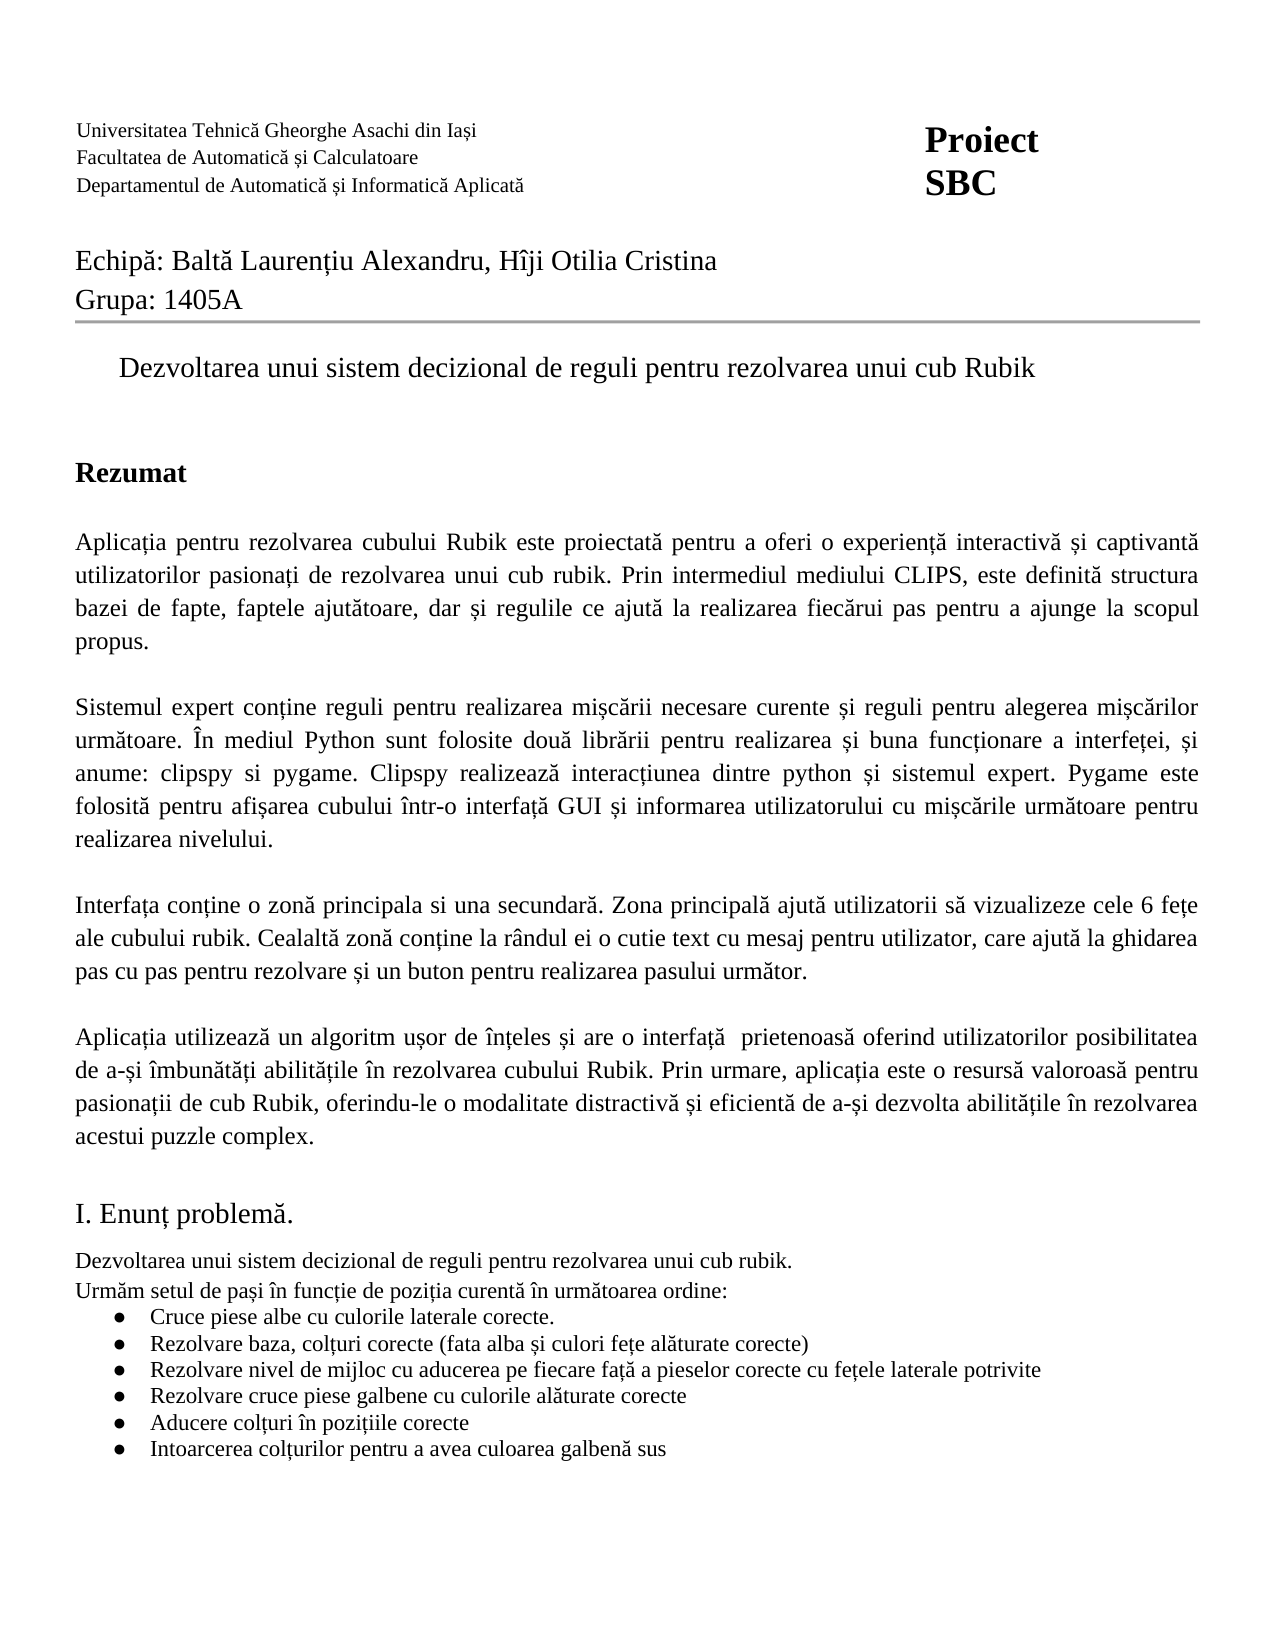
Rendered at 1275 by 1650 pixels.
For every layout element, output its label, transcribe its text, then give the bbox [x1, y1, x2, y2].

list Intoarcerea colțurilor pentru a avea culoarea galbenă sus [112, 1435, 1200, 1461]
list Aducere colțuri în pozițiile corecte [112, 1409, 1200, 1435]
text Echipă: Baltă Laurențiu Alexandru, Hîji Otilia Cristina [75, 243, 1200, 277]
text Interfața conține o zonă principala si una secundară. Zona principală ajută utilizatorii să vizualizeze cele 6 fețe ale cubului rubik. Cealaltă zonă conține la rândul ei o cutie text cu mesaj pentru utilizator, care ajută la ghidarea pas cu pas pentru rezolvare și un buton pentru realizarea pasului următor. [75, 890, 1200, 985]
text Dezvoltarea unui sistem decizional de reguli pentru rezolvarea unui cub rubik. [75, 1247, 1200, 1273]
table_header Universitatea Tehnică Gheorghe Asachi din Iași Facultatea de Automatică și Calculatoare Departamentul de Automatică și Informatică Aplicată [67, 107, 913, 241]
text Rezumat [75, 455, 1200, 489]
text Dezvoltarea unui sistem decizional de reguli pentru rezolvarea unui cub Rubik [75, 351, 1200, 384]
subtitle I. Enunț problemă. [75, 1196, 1200, 1229]
list Cruce piese albe cu culorile laterale corecte. [112, 1303, 1200, 1330]
list Rezolvare cruce piese galbene cu culorile alăturate corecte [112, 1382, 1200, 1409]
text Aplicația pentru rezolvarea cubului Rubik este proiectată pentru a oferi o experiență interactivă și captivantă utilizatorilor pasionați de rezolvarea unui cub rubik. Prin intermediul mediului CLIPS, este definită structura bazei de fapte, faptele ajutătoare, dar și regulile ce ajută la realizarea fiecărui pas pentru a ajunge la scopul propus. [75, 527, 1200, 654]
text Grupa: 1405A [75, 282, 1200, 315]
list Rezolvare nivel de mijloc cu aducerea pe fiecare față a pieselor corecte cu fețele laterale potrivite [112, 1356, 1200, 1382]
text Sistemul expert conține reguli pentru realizarea mișcării necesare curente și reguli pentru alegerea mișcărilor următoare. În mediul Python sunt folosite două librării pentru realizarea și buna funcționare a interfeței, și anume: clipspy si pygame. Clipspy realizează interacțiunea dintre python și sistemul expert. Pygame este folosită pentru afișarea cubului într-o interfață GUI și informarea utilizatorului cu mișcările următoare pentru realizarea nivelului. [75, 692, 1200, 853]
table_header Proiect SBC [915, 107, 1190, 241]
list Rezolvare baza, colțuri corecte (fata alba și culori fețe alăturate corecte) [112, 1330, 1200, 1356]
text Aplicația utilizează un algoritm ușor de înțeles și are o interfață prietenoasă oferind utilizatorilor posibilitatea de a-și îmbunătăți abilitățile în rezolvarea cubului Rubik. Prin urmare, aplicația este o resursă valoroasă pentru pasionații de cub Rubik, oferindu-le o modalitate distractivă și eficientă de a-și dezvolta abilitățile în rezolvarea acestui puzzle complex. [75, 1022, 1200, 1150]
text Urmăm setul de pași în funcție de poziția curentă în următoarea ordine: [75, 1277, 1200, 1303]
